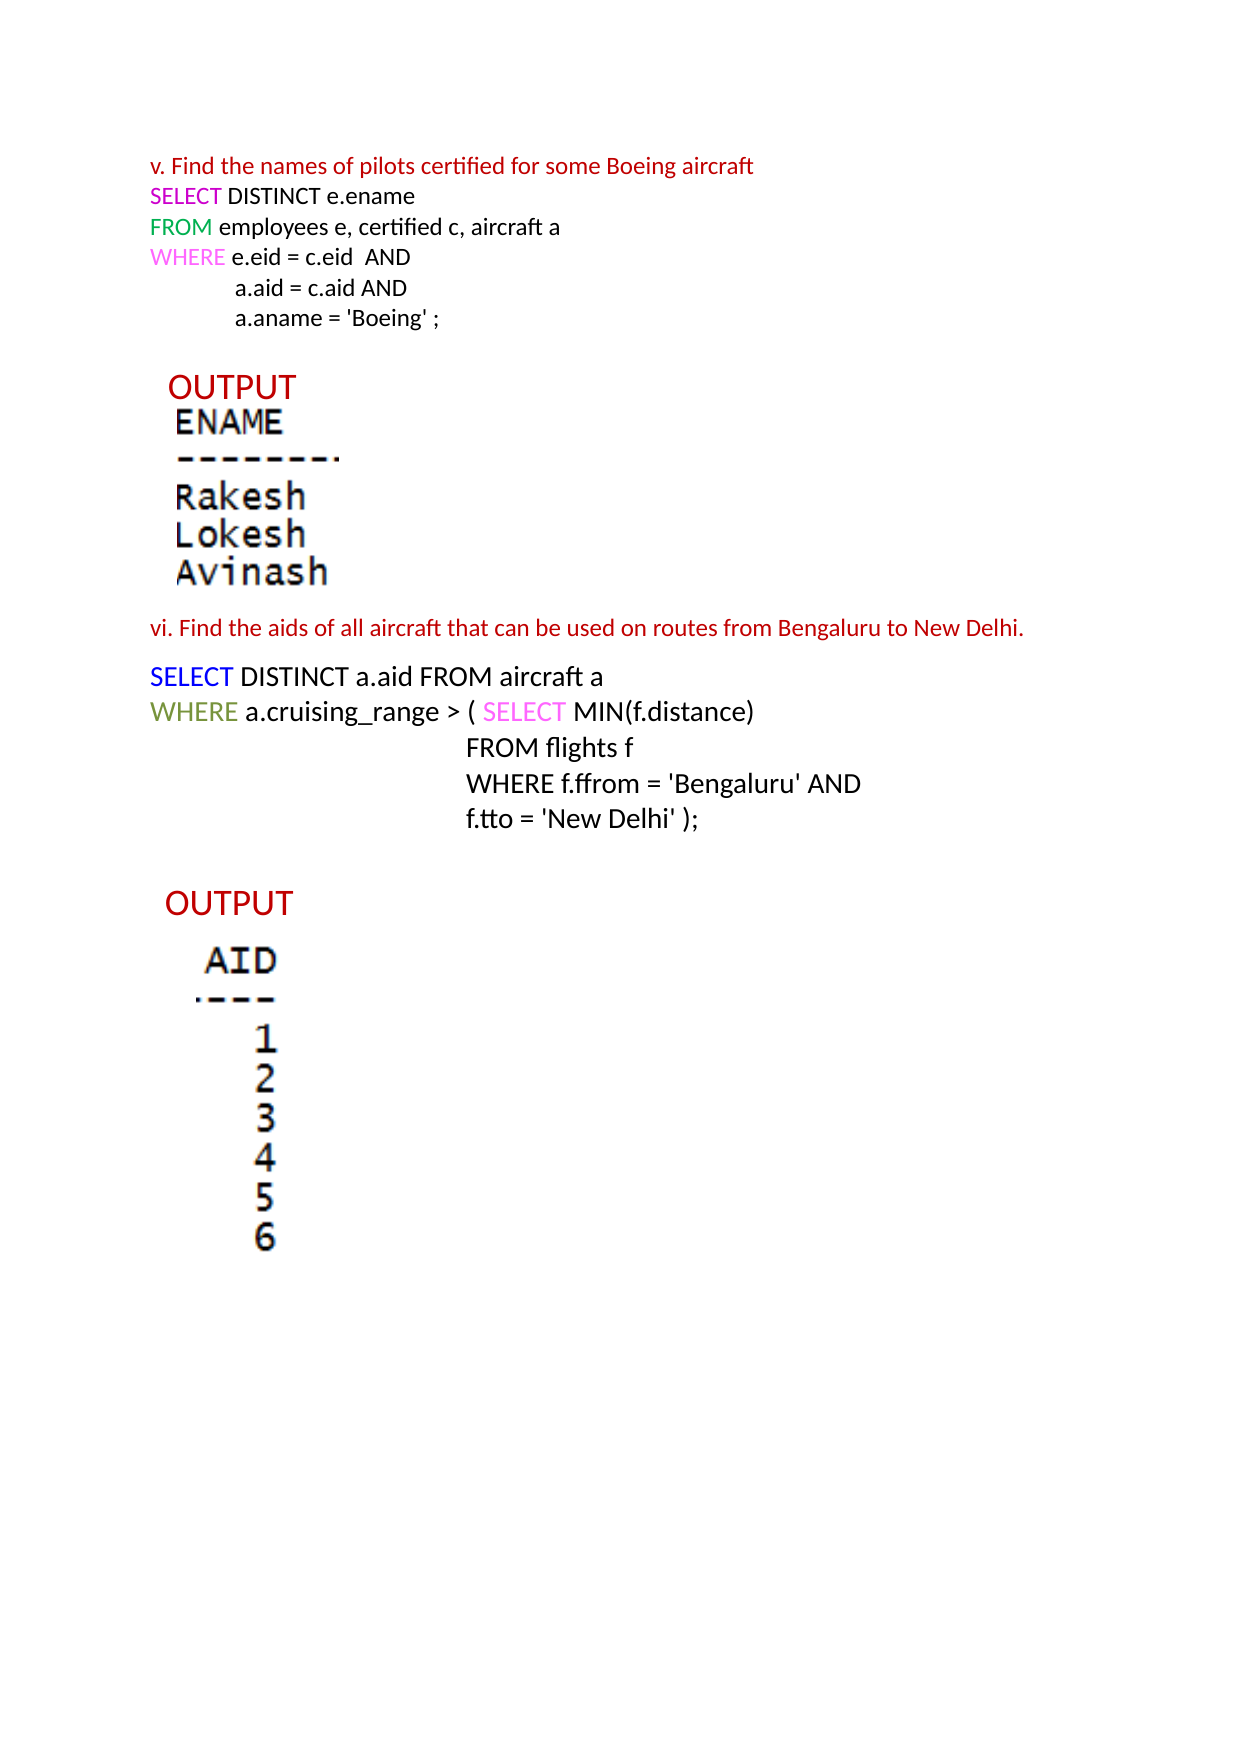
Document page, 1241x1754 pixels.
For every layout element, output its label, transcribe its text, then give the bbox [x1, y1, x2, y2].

text f.tto = 'New Delhi' ); [150, 800, 1090, 836]
text SELECT DISTINCT e.ename [150, 181, 1090, 211]
text FROM flights f [150, 729, 1090, 765]
picture [177, 397, 339, 596]
text SELECT DISTINCT a.aid FROM aircraft a [150, 658, 1090, 693]
text a.aname = 'Boeing' ; [150, 303, 1090, 333]
text WHERE f.ffrom = 'Bengaluru' AND [150, 765, 1090, 800]
text WHERE e.eid = c.eid AND [150, 242, 1090, 272]
text WHERE a.cruising_range > ( SELECT MIN(f.distance) [150, 693, 1090, 729]
text a.aid = c.aid AND [150, 272, 1090, 303]
text v. Find the names of pilots certified for some Boeing aircraft [150, 150, 1090, 181]
picture [196, 930, 303, 1258]
text FROM employees e, certified c, aircraft a [150, 211, 1090, 242]
text vi. Find the aids of all aircraft that can be used on routes from Bengaluru to New Delhi. [150, 612, 1090, 643]
